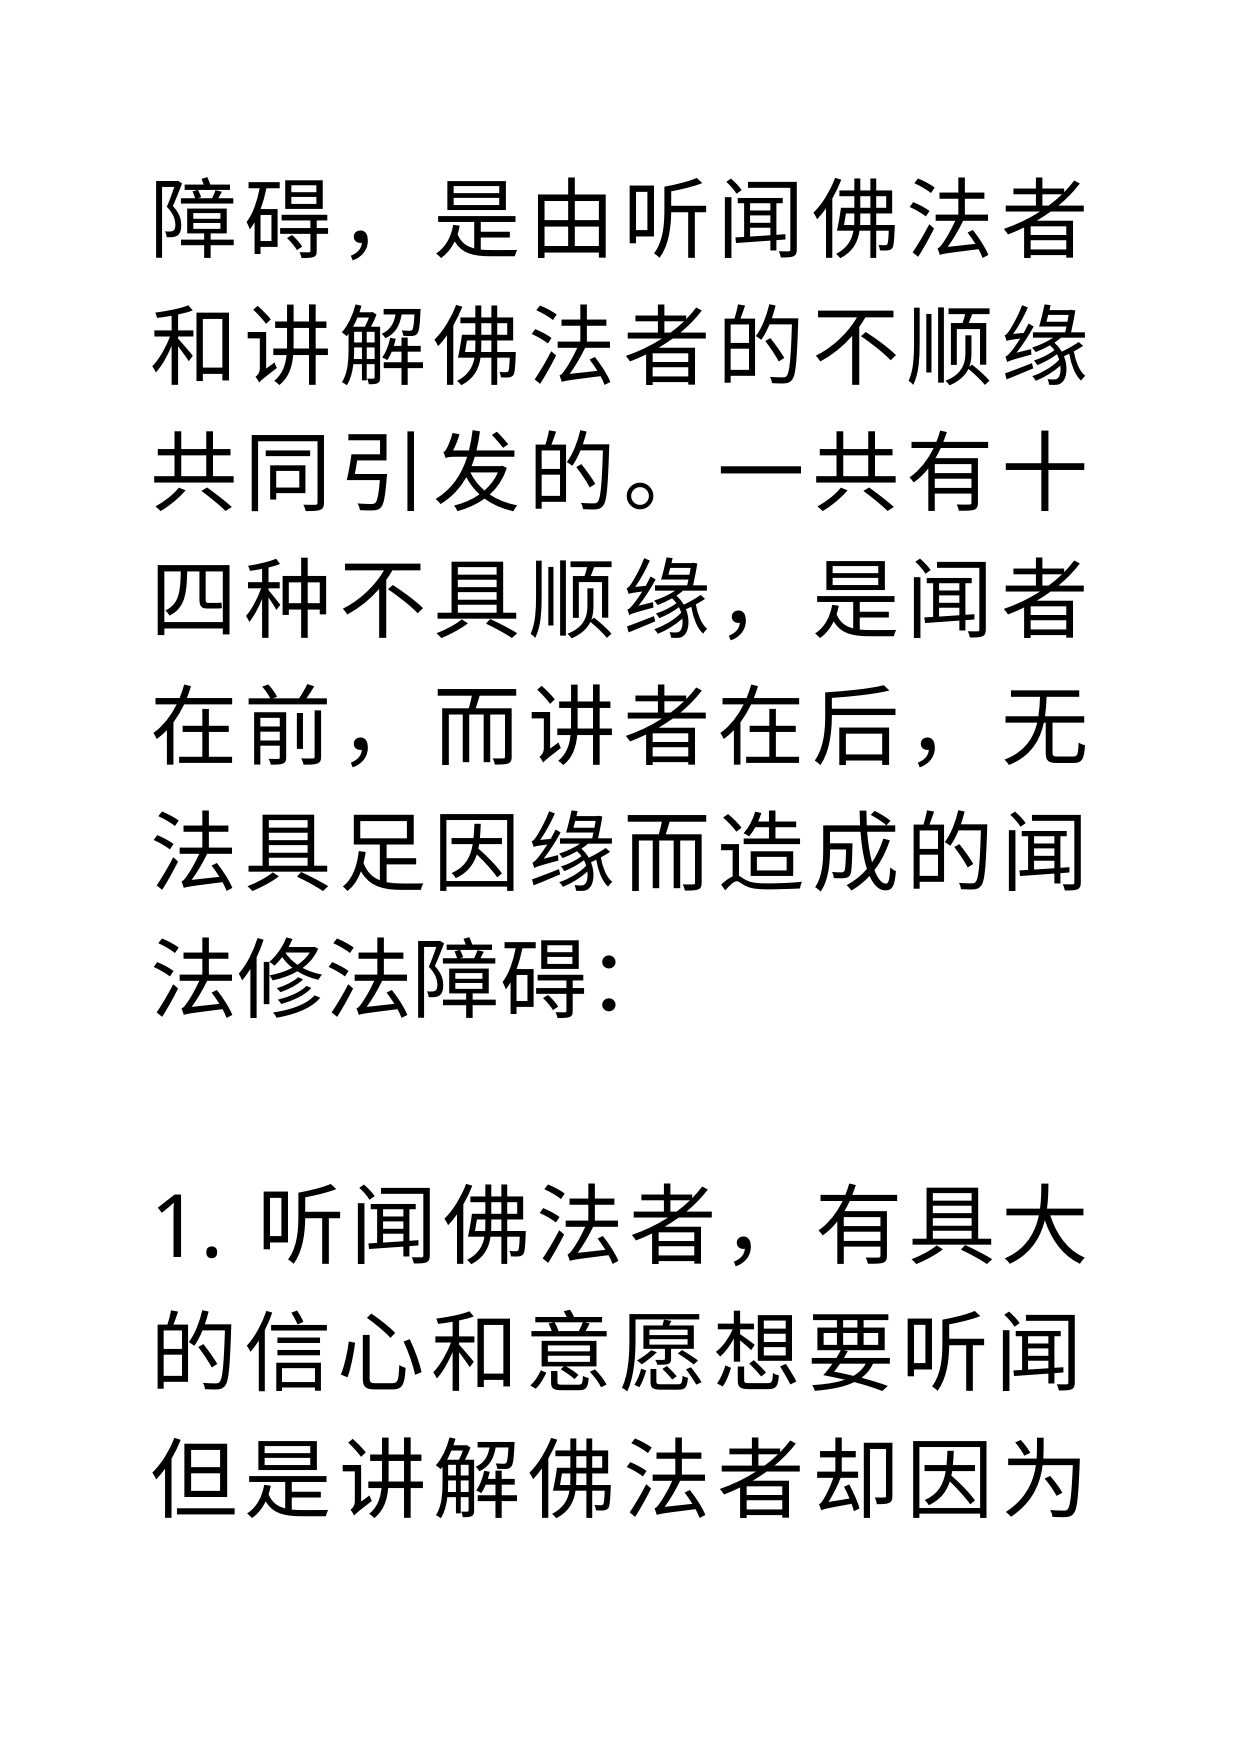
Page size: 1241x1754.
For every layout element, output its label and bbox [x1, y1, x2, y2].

text [150, 150, 1090, 1037]
text [150, 1156, 1090, 1536]
